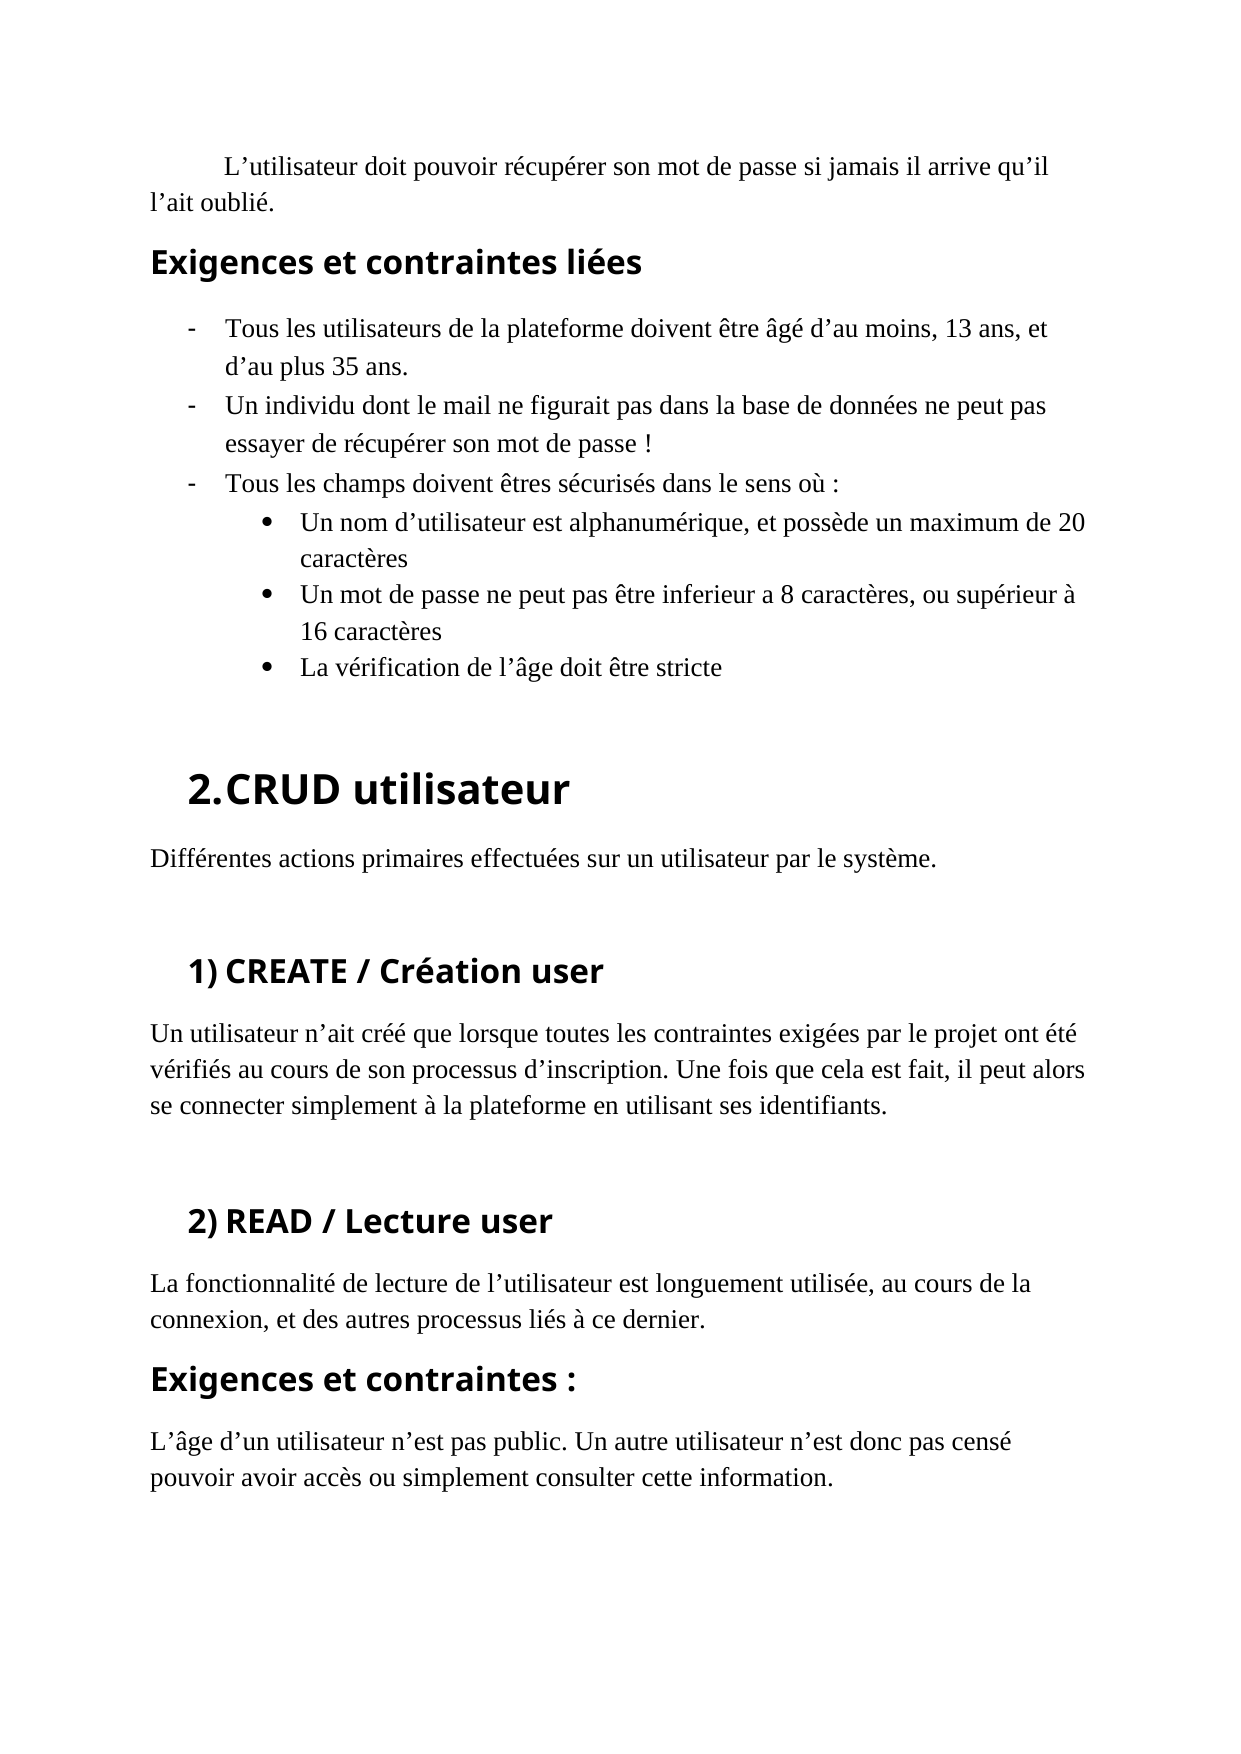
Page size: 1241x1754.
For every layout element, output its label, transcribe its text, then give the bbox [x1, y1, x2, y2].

list Un individu dont le mail ne figurait pas dans la base de données ne peut pas essayer de récupérer son mot de passe ! [187, 386, 1090, 459]
text Exigences et contraintes liées [150, 239, 1090, 284]
list Un nom d’utilisateur est alphanumérique, et possède un maximum de 20 caractères [262, 506, 1090, 574]
text Différentes actions primaires effectuées sur un utilisateur par le système. [150, 842, 1090, 873]
text Exigences et contraintes : [150, 1356, 1090, 1401]
text Un utilisateur n’ait créé que lorsque toutes les contraintes exigées par le projet ont été vérifiés au cours de son processus d’inscription. Une fois que cela est fait, il peut alors se connecter simplement à la plateforme en utilisant ses identifiants. [150, 1017, 1090, 1120]
list Un mot de passe ne peut pas être inferieur a 8 caractères, ou supérieur à 16 caractères [262, 578, 1090, 646]
text L’âge d’un utilisateur n’est pas public. Un autre utilisateur n’est donc pas censé pouvoir avoir accès ou simplement consulter cette information. [150, 1425, 1090, 1492]
list CREATE / Création user [187, 948, 1090, 993]
list Tous les utilisateurs de la plateforme doivent être âgé d’au moins, 13 ans, et d’au plus 35 ans. [187, 308, 1090, 381]
text L’utilisateur doit pouvoir récupérer son mot de passe si jamais il arrive qu’il l’ait oublié. [150, 150, 1090, 217]
list La vérification de l’âge doit être stricte [262, 651, 1090, 682]
list Tous les champs doivent êtres sécurisés dans le sens où : [187, 464, 1090, 501]
list READ / Lecture user [187, 1198, 1090, 1243]
text La fonctionnalité de lecture de l’utilisateur est longuement utilisée, au cours de la connexion, et des autres processus liés à ce dernier. [150, 1267, 1090, 1334]
list CRUD utilisateur [187, 760, 1090, 817]
